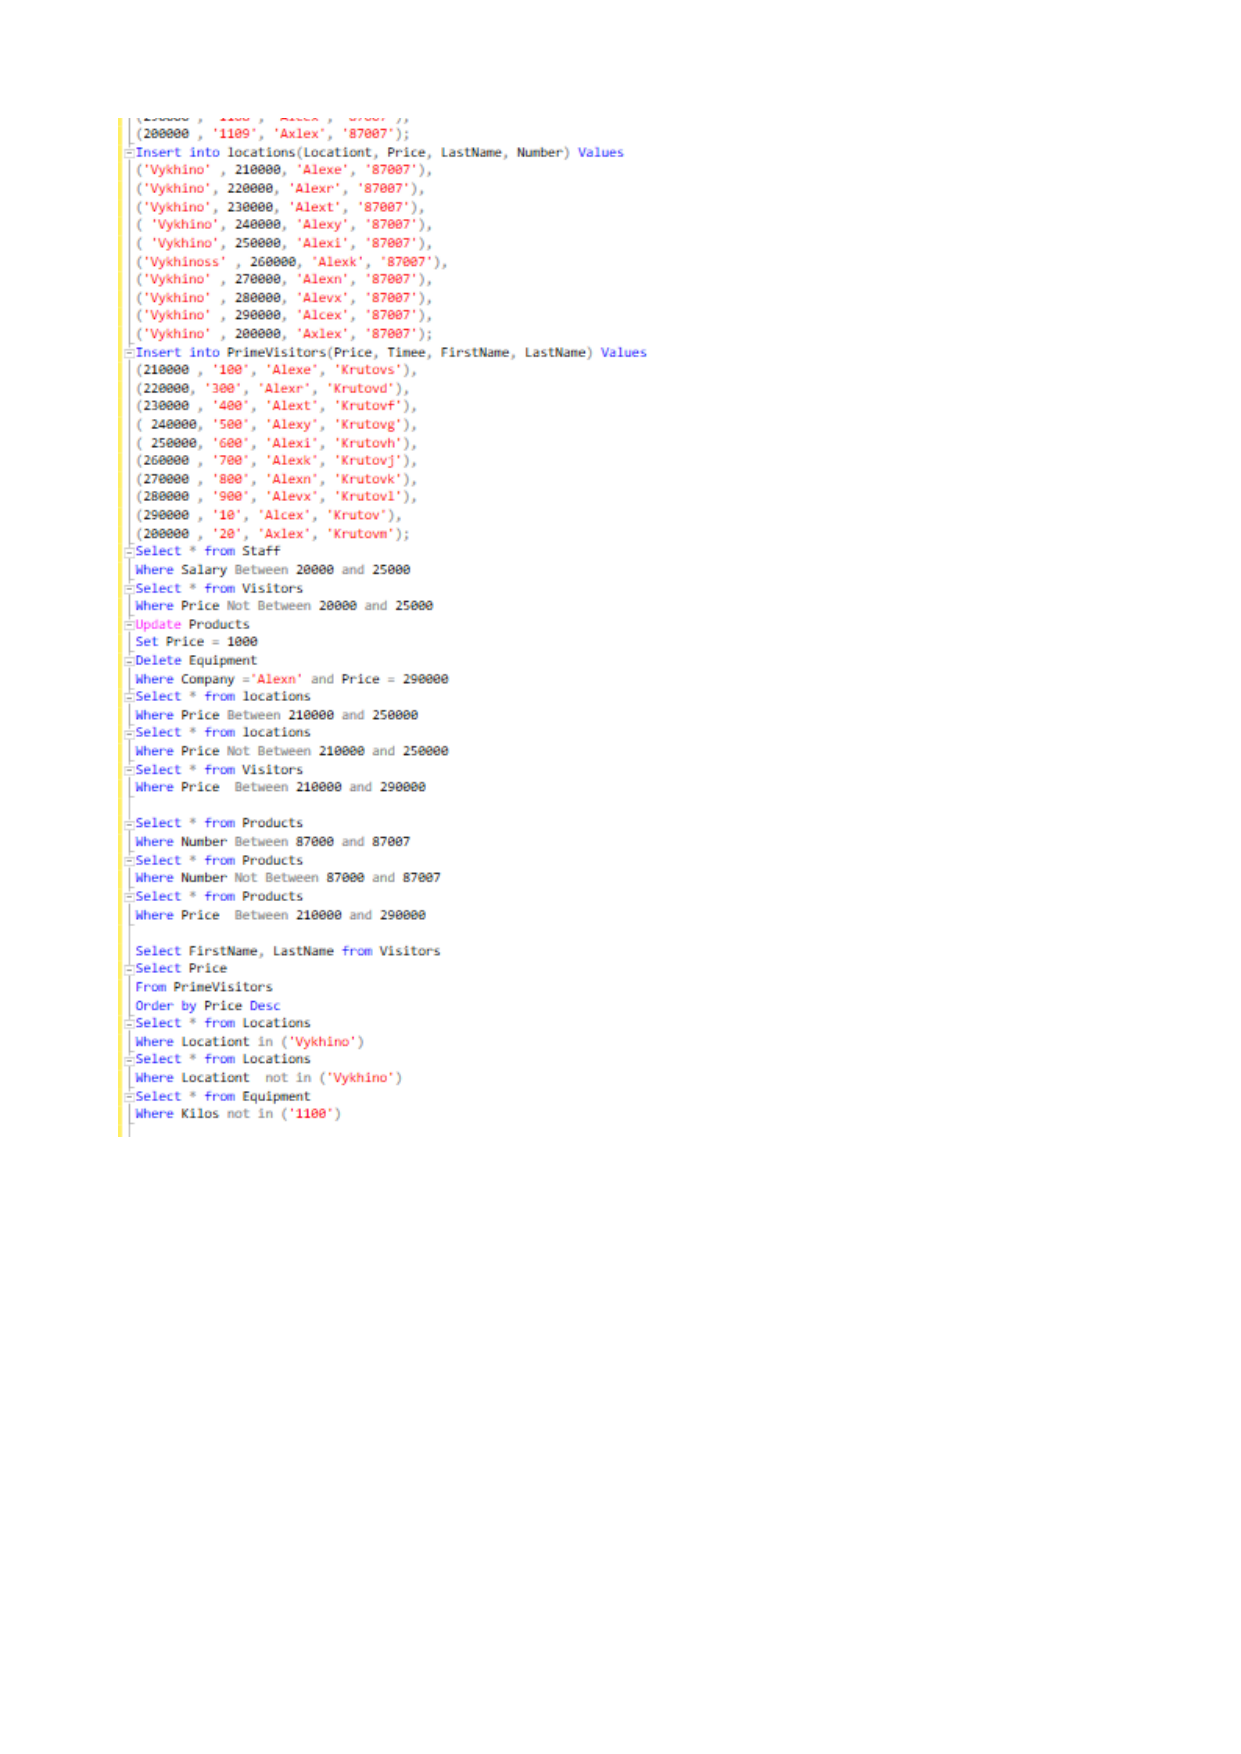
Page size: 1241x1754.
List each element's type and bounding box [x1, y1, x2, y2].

picture [118, 118, 953, 1137]
